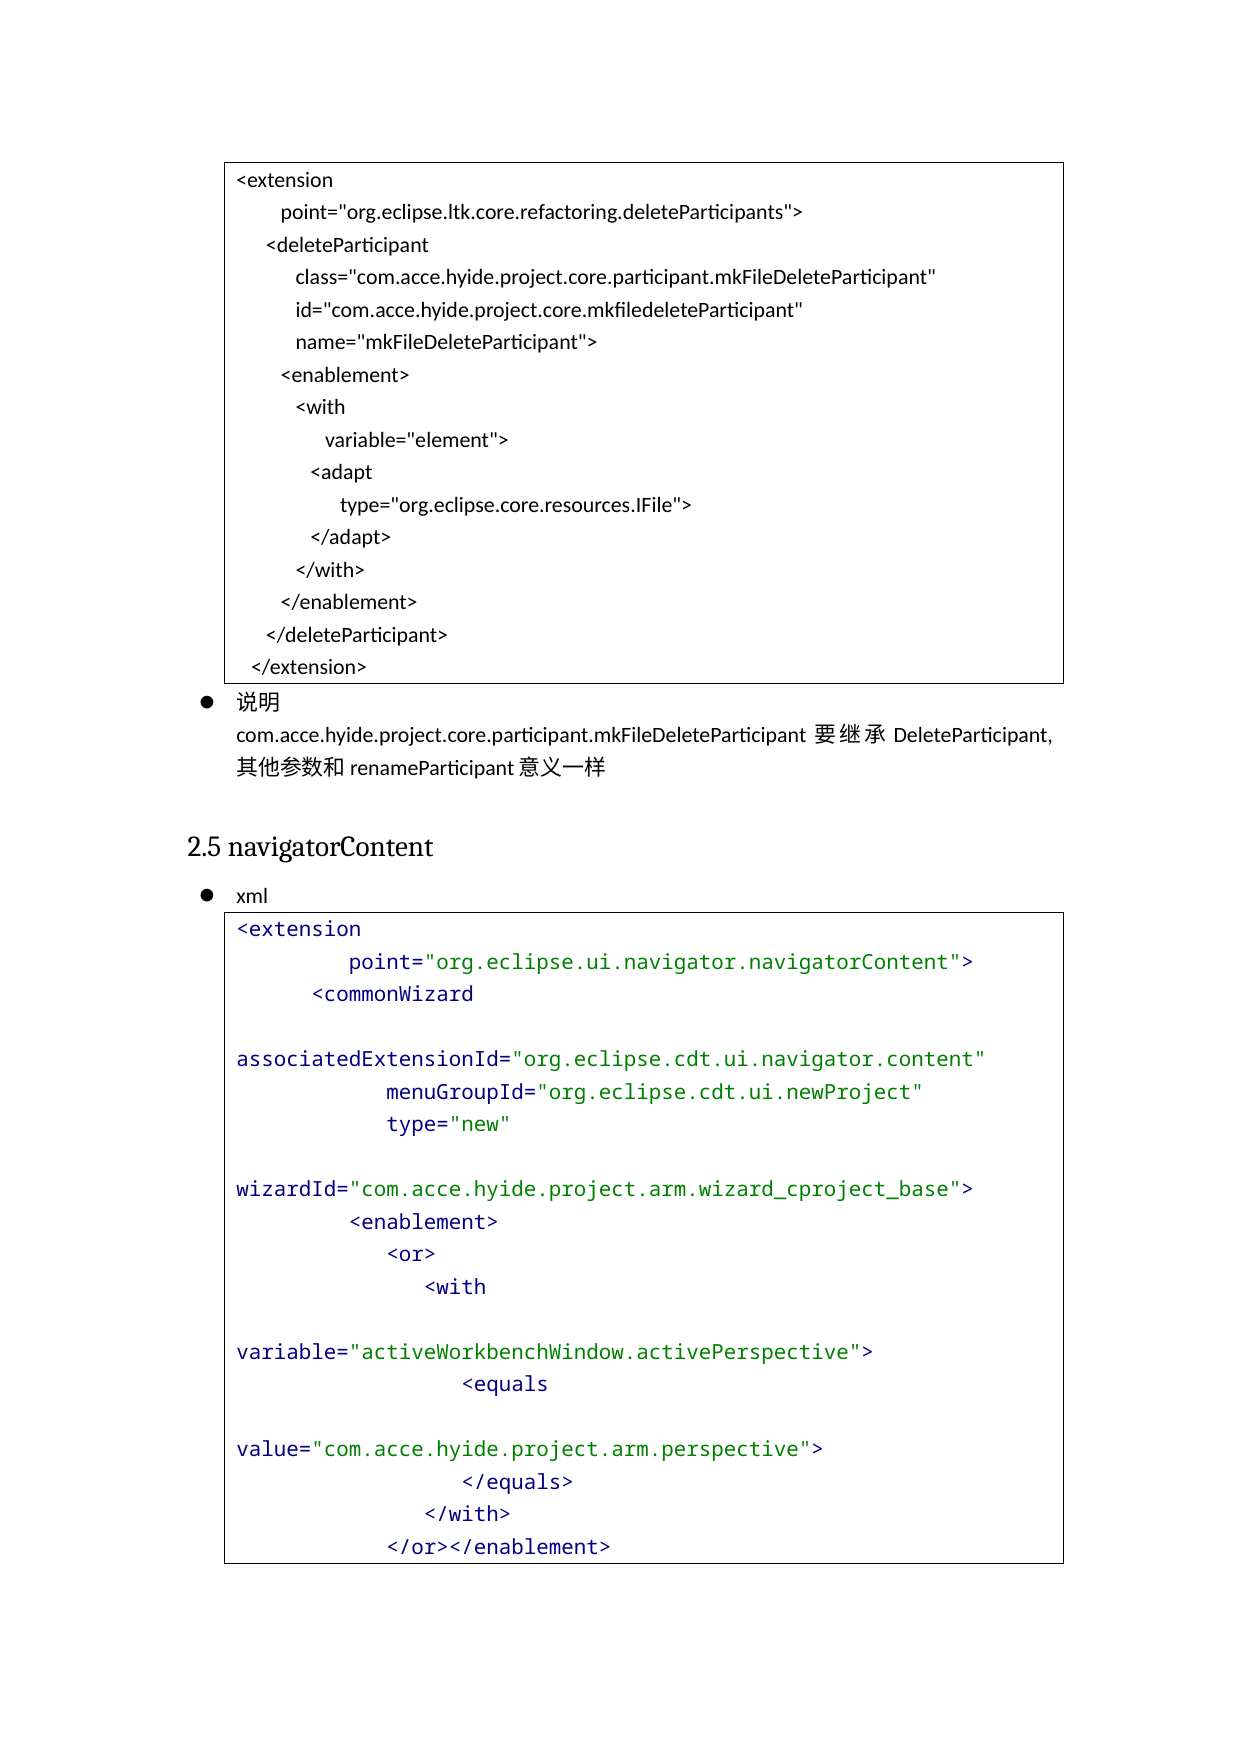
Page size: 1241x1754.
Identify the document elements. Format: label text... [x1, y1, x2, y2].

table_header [225, 913, 1063, 1563]
subtitle navigatorContent [187, 814, 1053, 879]
list xml [198, 879, 1053, 912]
table_header <extension point="org.eclipse.ltk.core.refactoring.deleteParticipants"> <deleteParticipant class="com.acce.hyide.project.core.participant.mkFileDeleteParticipant" id="com.acce.hyide.project.core.mkfiledeleteParticipant" name="mkFileDeleteParticipant"> <enablement> <with variable="element"> <adapt type="org.eclipse.core.resources.IFile"> </adapt> </with> </enablement> </deleteParticipant> </extension> [225, 163, 1063, 683]
list 说明 [198, 684, 1053, 717]
list com.acce.hyide.project.core.participant.mkFileDeleteParticipant要继承DeleteParticipant,其他参数和renameParticipant意义一样 [236, 717, 1053, 782]
